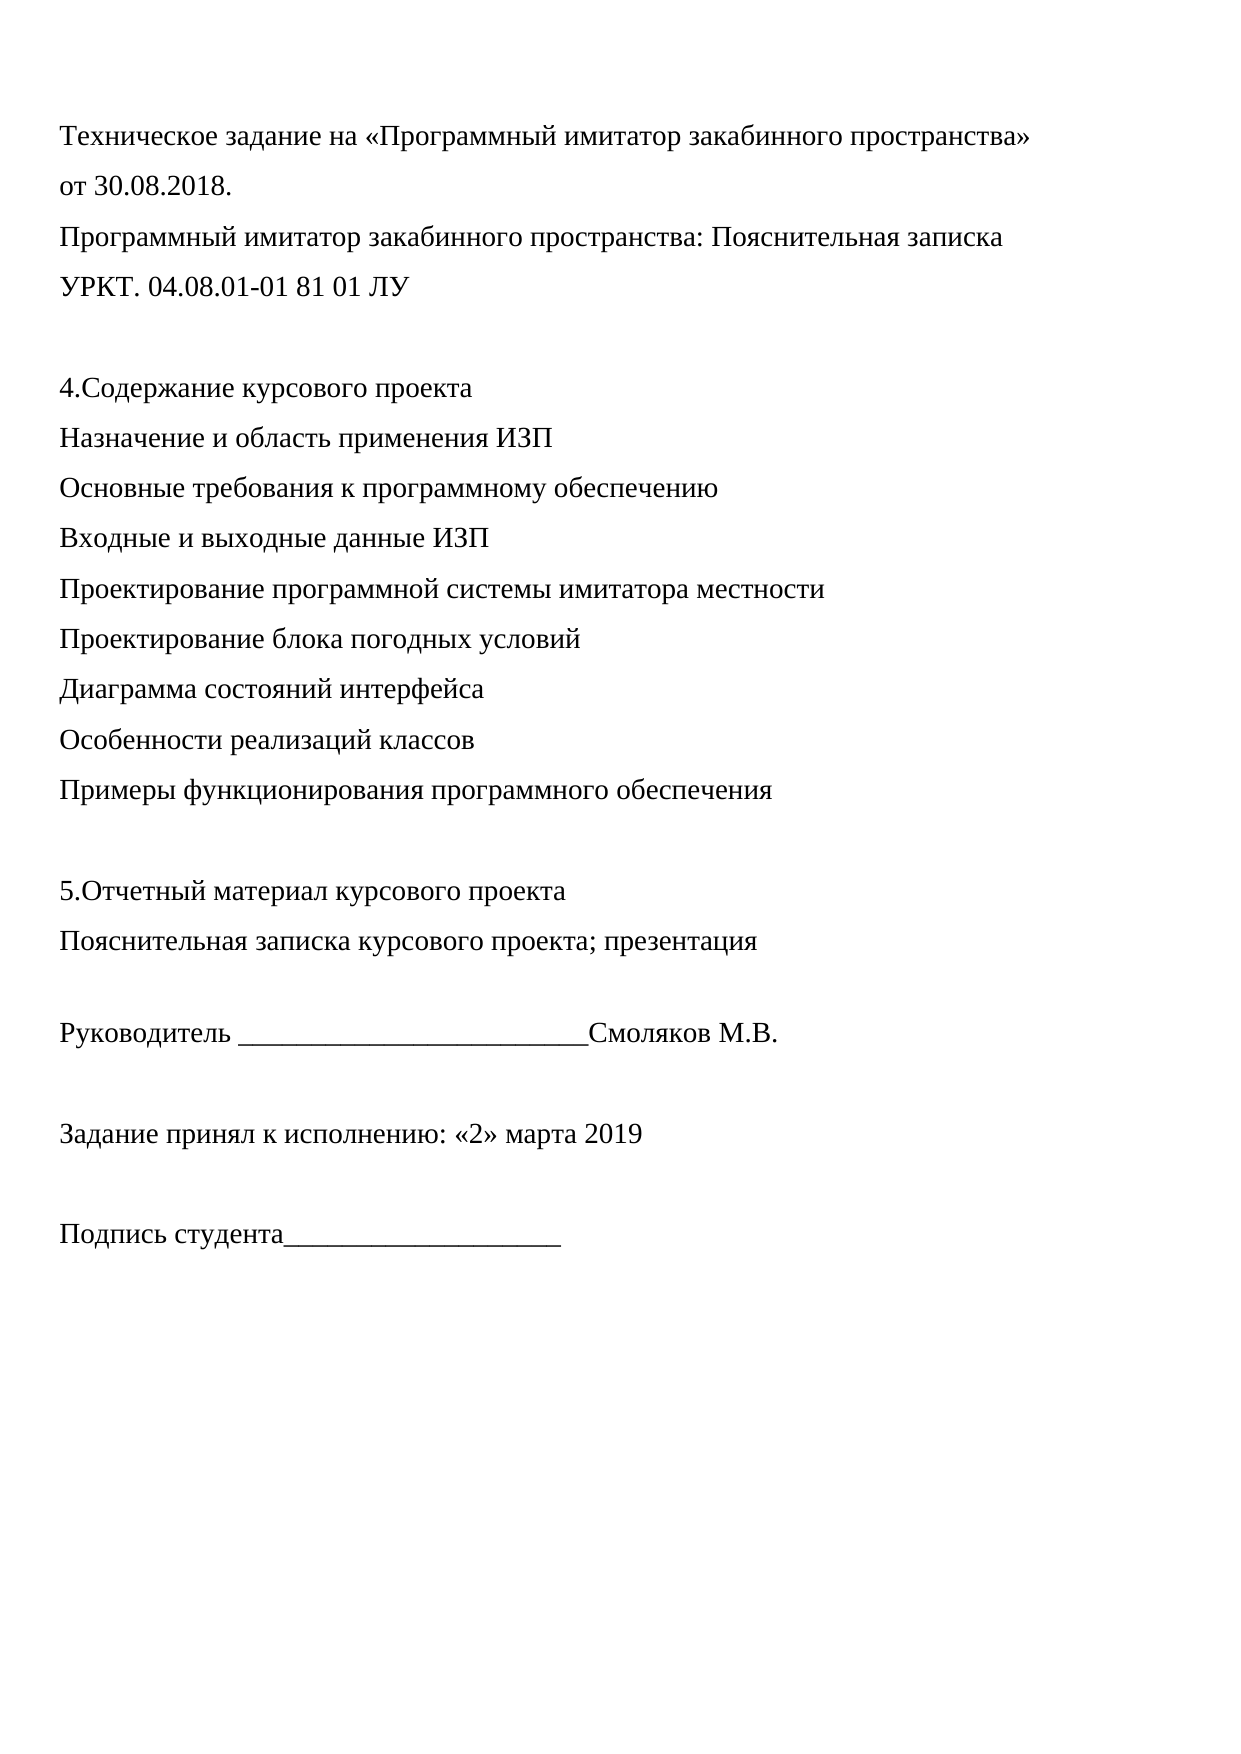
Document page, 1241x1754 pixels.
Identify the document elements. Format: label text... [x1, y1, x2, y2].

text Основные требования к программному обеспечению [59, 470, 1063, 504]
text Программный имитатор закабинного пространства: Пояснительная записка УРКТ. 04.08.01-01 81 01 ЛУ [59, 219, 1063, 303]
text Проектирование блока погодных условий [59, 621, 1063, 655]
text Особенности реализаций классов [59, 722, 1063, 755]
text 5.Отчетный материал курсового проекта [59, 873, 1063, 906]
text Назначение и область применения ИЗП [59, 420, 1063, 453]
text Проектирование программной системы имитатора местности [59, 571, 1063, 604]
text Техническое задание на «Программный имитатор закабинного пространства» от 30.08.2018. [59, 118, 1063, 202]
text Задание принял к исполнению: «2» марта 2019 [59, 1116, 1063, 1149]
text 4.Содержание курсового проекта [59, 370, 1063, 403]
text Диаграмма состояний интерфейса [59, 672, 1063, 705]
text Пояснительная записка курсового проекта; презентация [59, 923, 1063, 957]
text Входные и выходные данные ИЗП [59, 521, 1063, 554]
text Примеры функционирования программного обеспечения [59, 772, 1063, 806]
text Подпись студента___________________ [59, 1217, 1063, 1250]
text Руководитель ________________________Смоляков М.В. [59, 1015, 1063, 1049]
